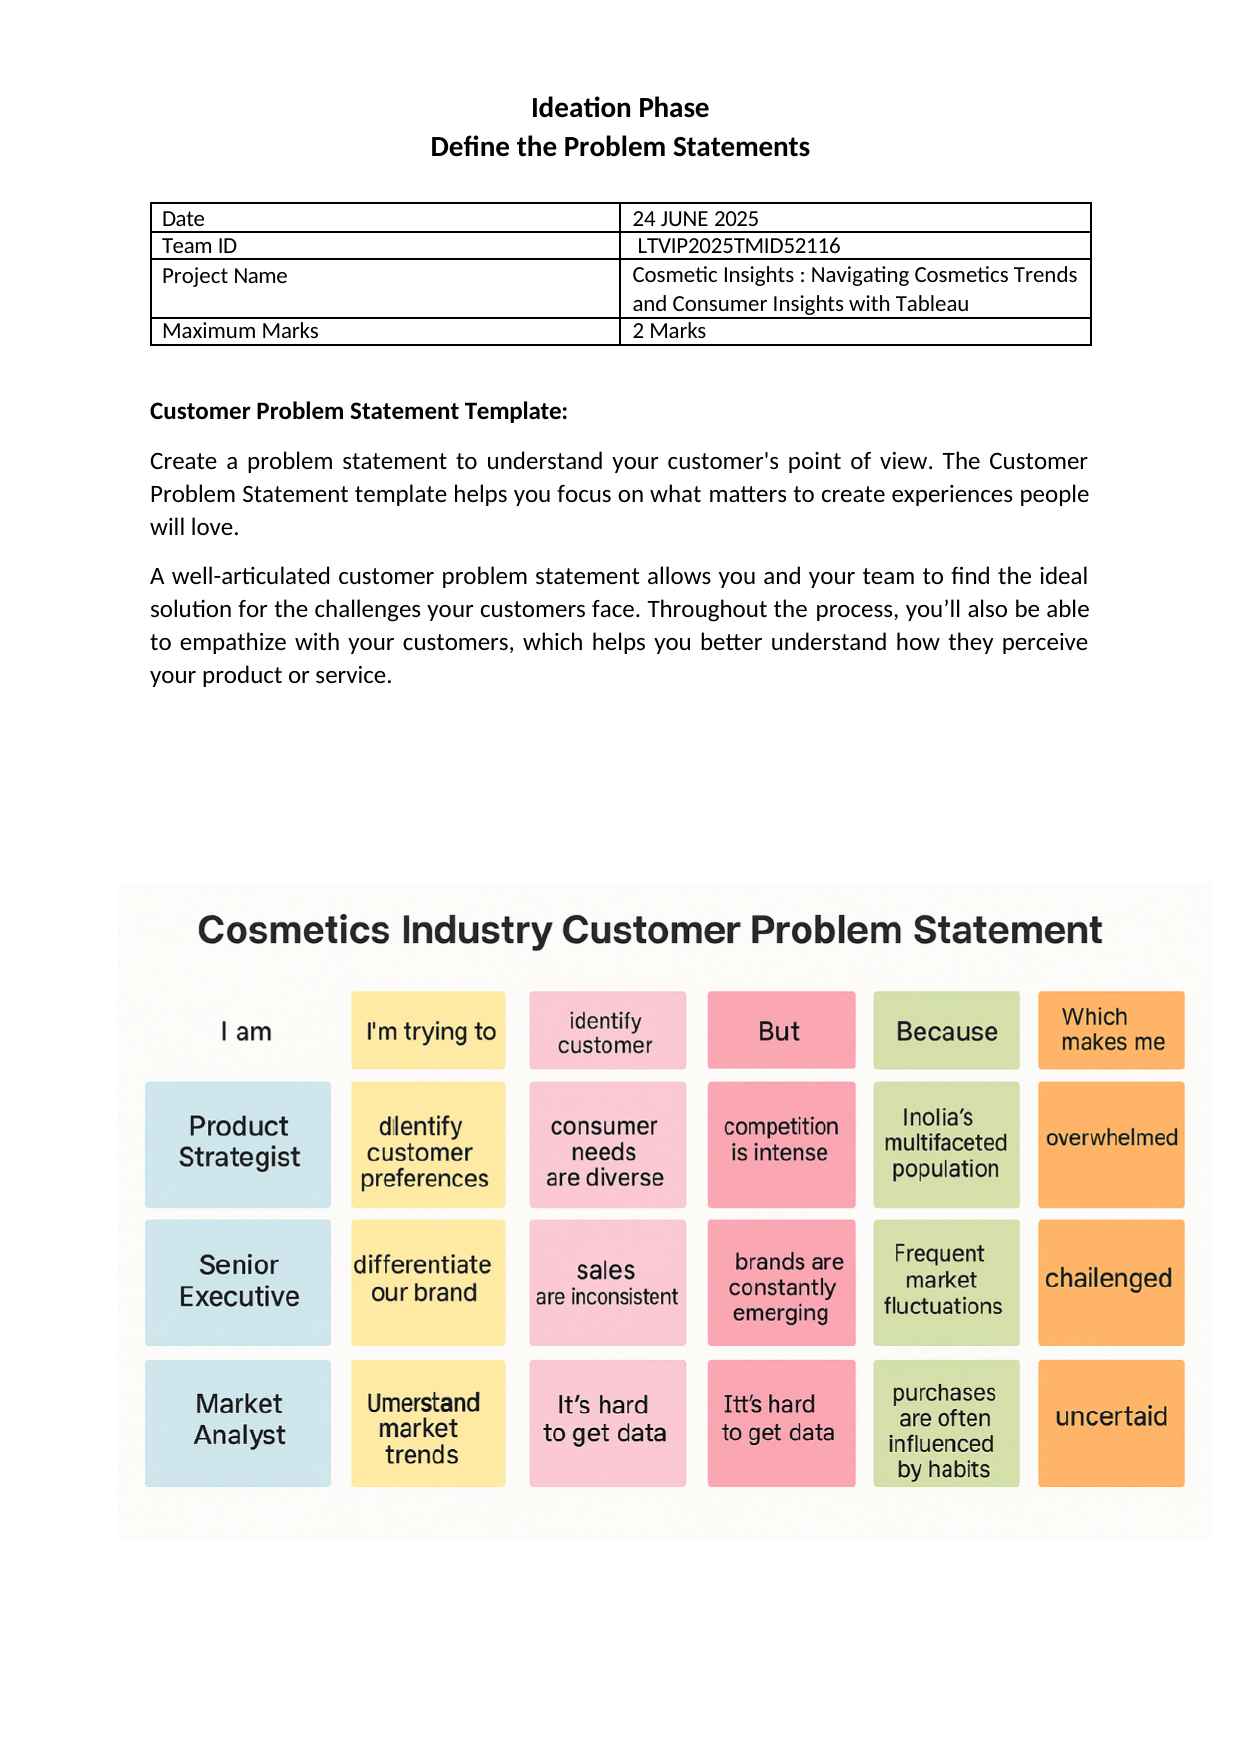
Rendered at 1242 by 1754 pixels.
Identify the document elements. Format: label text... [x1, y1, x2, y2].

picture [118, 883, 1213, 1539]
table_cell 2 Marks [621, 319, 1090, 344]
text Customer Problem Statement Template: [150, 396, 1212, 426]
title Define the Problem Statements [118, 128, 1122, 163]
text A well-articulated customer problem statement allows you and your team to find the ideal solution for the challenges your customers face. Throughout the process, you’ll also be able to empathize with your customers, which helps you better understand how they perceive your product or service. [150, 560, 1090, 690]
table_header 24 JUNE 2025 [621, 204, 1090, 231]
text Create a problem statement to understand your customer's point of view. The Customer Problem Statement template helps you focus on what matters to create experiences people will love. [150, 445, 1089, 541]
table_cell Team ID [152, 233, 619, 258]
table_cell LTVIP2025TMID52116 [621, 233, 1090, 258]
title Ideation Phase [118, 89, 1122, 125]
table_cell Cosmetic Insights : Navigating Cosmetics Trends and Consumer Insights with Tableau [621, 260, 1090, 317]
table_cell Maximum Marks [152, 319, 619, 344]
table_cell Project Name [152, 260, 619, 317]
table_header Date [152, 204, 619, 231]
